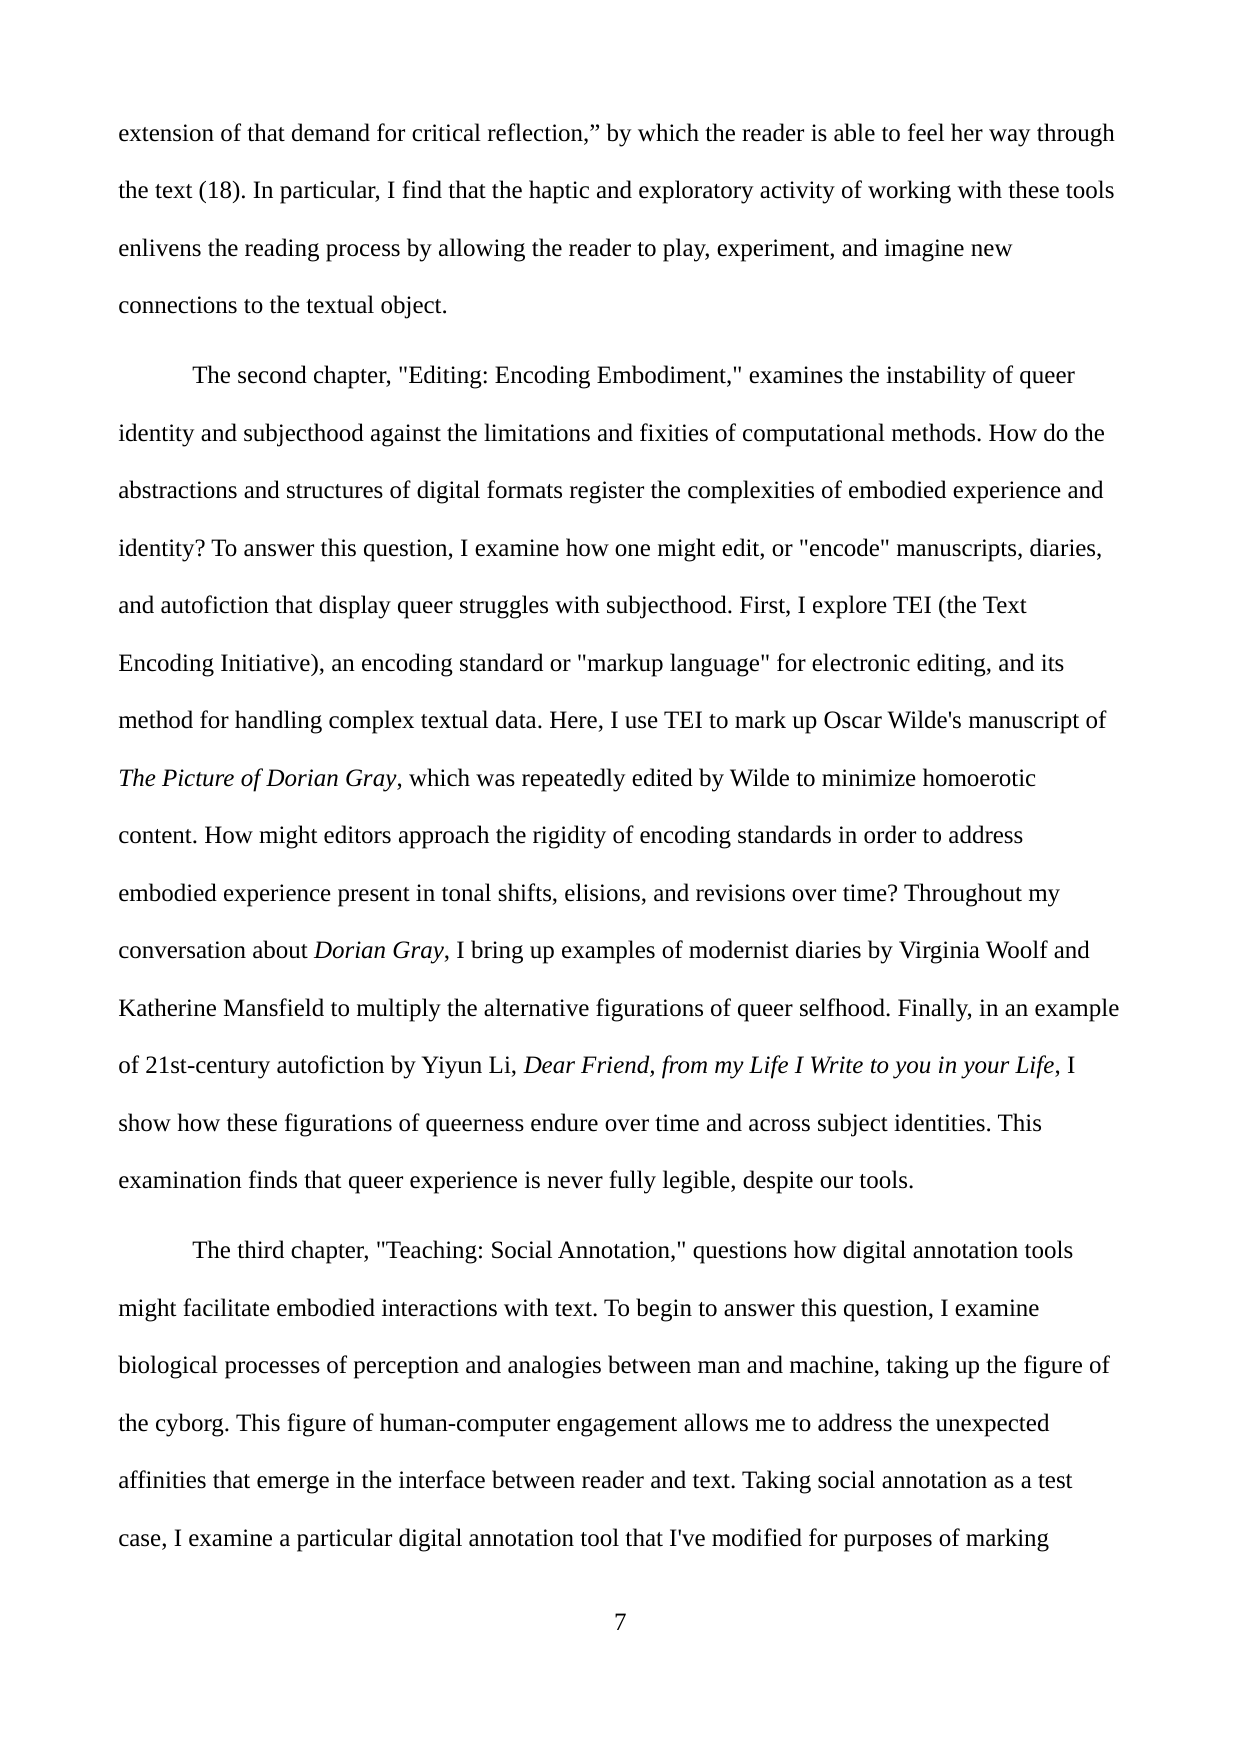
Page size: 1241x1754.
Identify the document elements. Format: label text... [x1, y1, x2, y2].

text The second chapter, "Editing: Encoding Embodiment," examines the instability of queer identity and subjecthood against the limitations and fixities of computational methods. How do the abstractions and structures of digital formats register the complexities of embodied experience and identity? To answer this question, I examine how one might edit, or "encode" manuscripts, diaries, and autofiction that display queer struggles with subjecthood. First, I explore TEI (the Text Encoding Initiative), an encoding standard or "markup language" for electronic editing, and its method for handling complex textual data. Here, I use TEI to mark up Oscar Wilde's manuscript of The Picture of Dorian Gray, which was repeatedly edited by Wilde to minimize homoerotic content. How might editors approach the rigidity of encoding standards in order to address embodied experience present in tonal shifts, elisions, and revisions over time? Throughout my conversation about Dorian Gray, I bring up examples of modernist diaries by Virginia Woolf and Katherine Mansfield to multiply the alternative figurations of queer selfhood. Finally, in an example of 21st-century autofiction by Yiyun Li, Dear Friend, from my Life I Write to you in your Life, I show how these figurations of queerness endure over time and across subject identities. This examination finds that queer experience is never fully legible, despite our tools. [118, 361, 1122, 1194]
